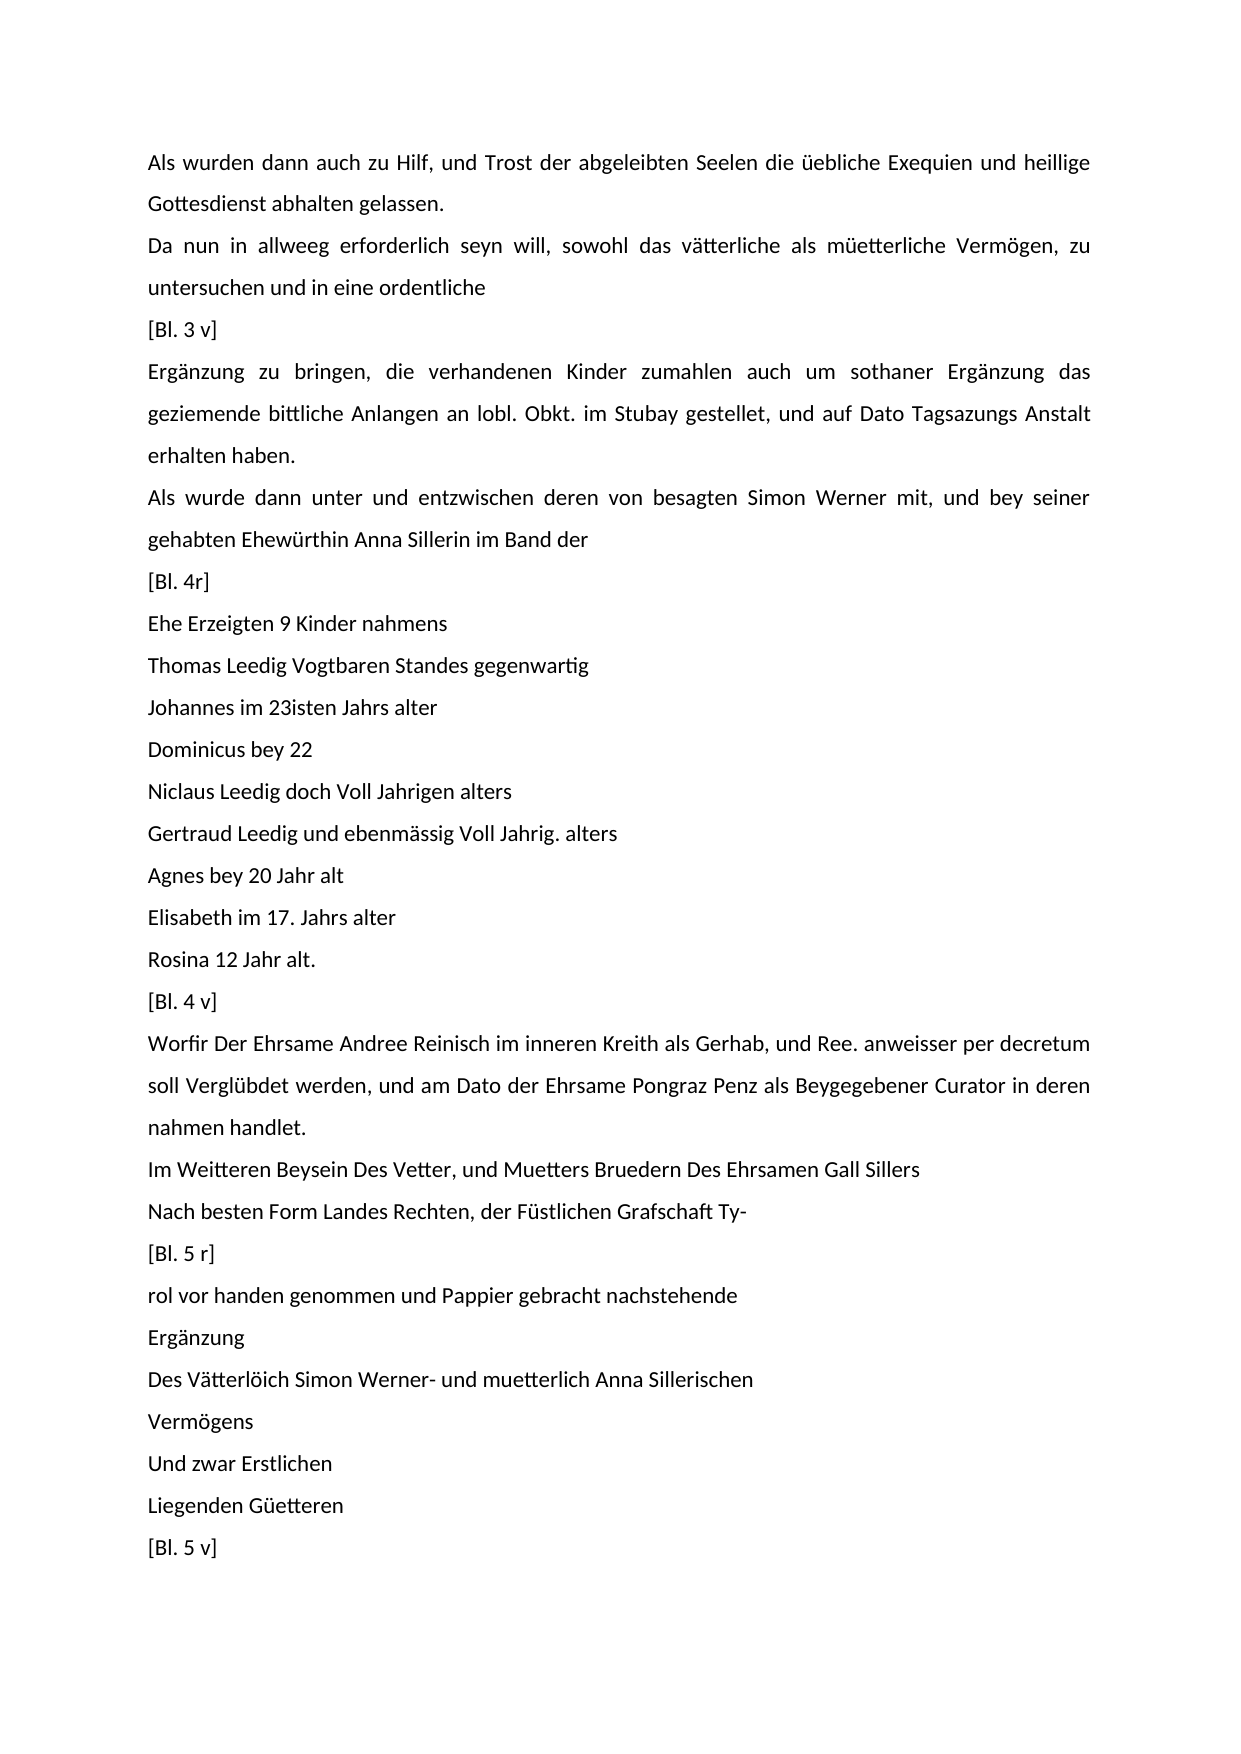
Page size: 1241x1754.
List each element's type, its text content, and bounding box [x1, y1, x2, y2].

text Als wurden dann auch zu Hilf, und Trost der abgeleibten Seelen die üebliche Exequien und heillige Gottesdienst abhalten gelassen. [148, 148, 1093, 218]
text [Bl. 4r] [148, 567, 1093, 595]
text Thomas Leedig Vogtbaren Standes gegenwartig [148, 651, 1093, 679]
text [Bl. 4 v] [148, 987, 1093, 1015]
text Worfir Der Ehrsame Andree Reinisch im inneren Kreith als Gerhab, und Ree. anweisser per decretum soll Verglübdet werden, und am Dato der Ehrsame Pongraz Penz als Beygegebener Curator in deren nahmen handlet. [148, 1029, 1093, 1141]
text Da nun in allweeg erforderlich seyn will, sowohl das vätterliche als müetterliche Vermögen, zu untersuchen und in eine ordentliche [148, 232, 1093, 302]
text [Bl. 5 v] [148, 1533, 1093, 1561]
text Ehe Erzeigten 9 Kinder nahmens [148, 609, 1093, 637]
text Johannes im 23isten Jahrs alter [148, 693, 1093, 721]
text Rosina 12 Jahr alt. [148, 945, 1093, 973]
text Nach besten Form Landes Rechten, der Füstlichen Grafschaft Ty- [148, 1197, 1093, 1225]
text Elisabeth im 17. Jahrs alter [148, 903, 1093, 931]
text Gertraud Leedig und ebenmässig Voll Jahrig. alters [148, 819, 1093, 847]
text Agnes bey 20 Jahr alt [148, 861, 1093, 889]
text Ergänzung [148, 1323, 1093, 1351]
text Niclaus Leedig doch Voll Jahrigen alters [148, 777, 1093, 805]
text Des Vätterlöich Simon Werner- und muetterlich Anna Sillerischen [148, 1365, 1093, 1393]
text Vermögens [148, 1407, 1093, 1435]
text [Bl. 3 v] [148, 316, 1093, 343]
text Und zwar Erstlichen [148, 1449, 1093, 1477]
text Ergänzung zu bringen, die verhandenen Kinder zumahlen auch um sothaner Ergänzung das geziemende bittliche Anlangen an lobl. Obkt. im Stubay gestellet, und auf Dato Tagsazungs Anstalt erhalten haben. [148, 357, 1093, 469]
text Im Weitteren Beysein Des Vetter, und Muetters Bruedern Des Ehrsamen Gall Sillers [148, 1155, 1093, 1183]
text rol vor handen genommen und Pappier gebracht nachstehende [148, 1281, 1093, 1309]
text Als wurde dann unter und entzwischen deren von besagten Simon Werner mit, und bey seiner gehabten Ehewürthin Anna Sillerin im Band der [148, 483, 1093, 553]
text Dominicus bey 22 [148, 735, 1093, 763]
text Liegenden Güetteren [148, 1491, 1093, 1519]
text [Bl. 5 r] [148, 1239, 1093, 1267]
